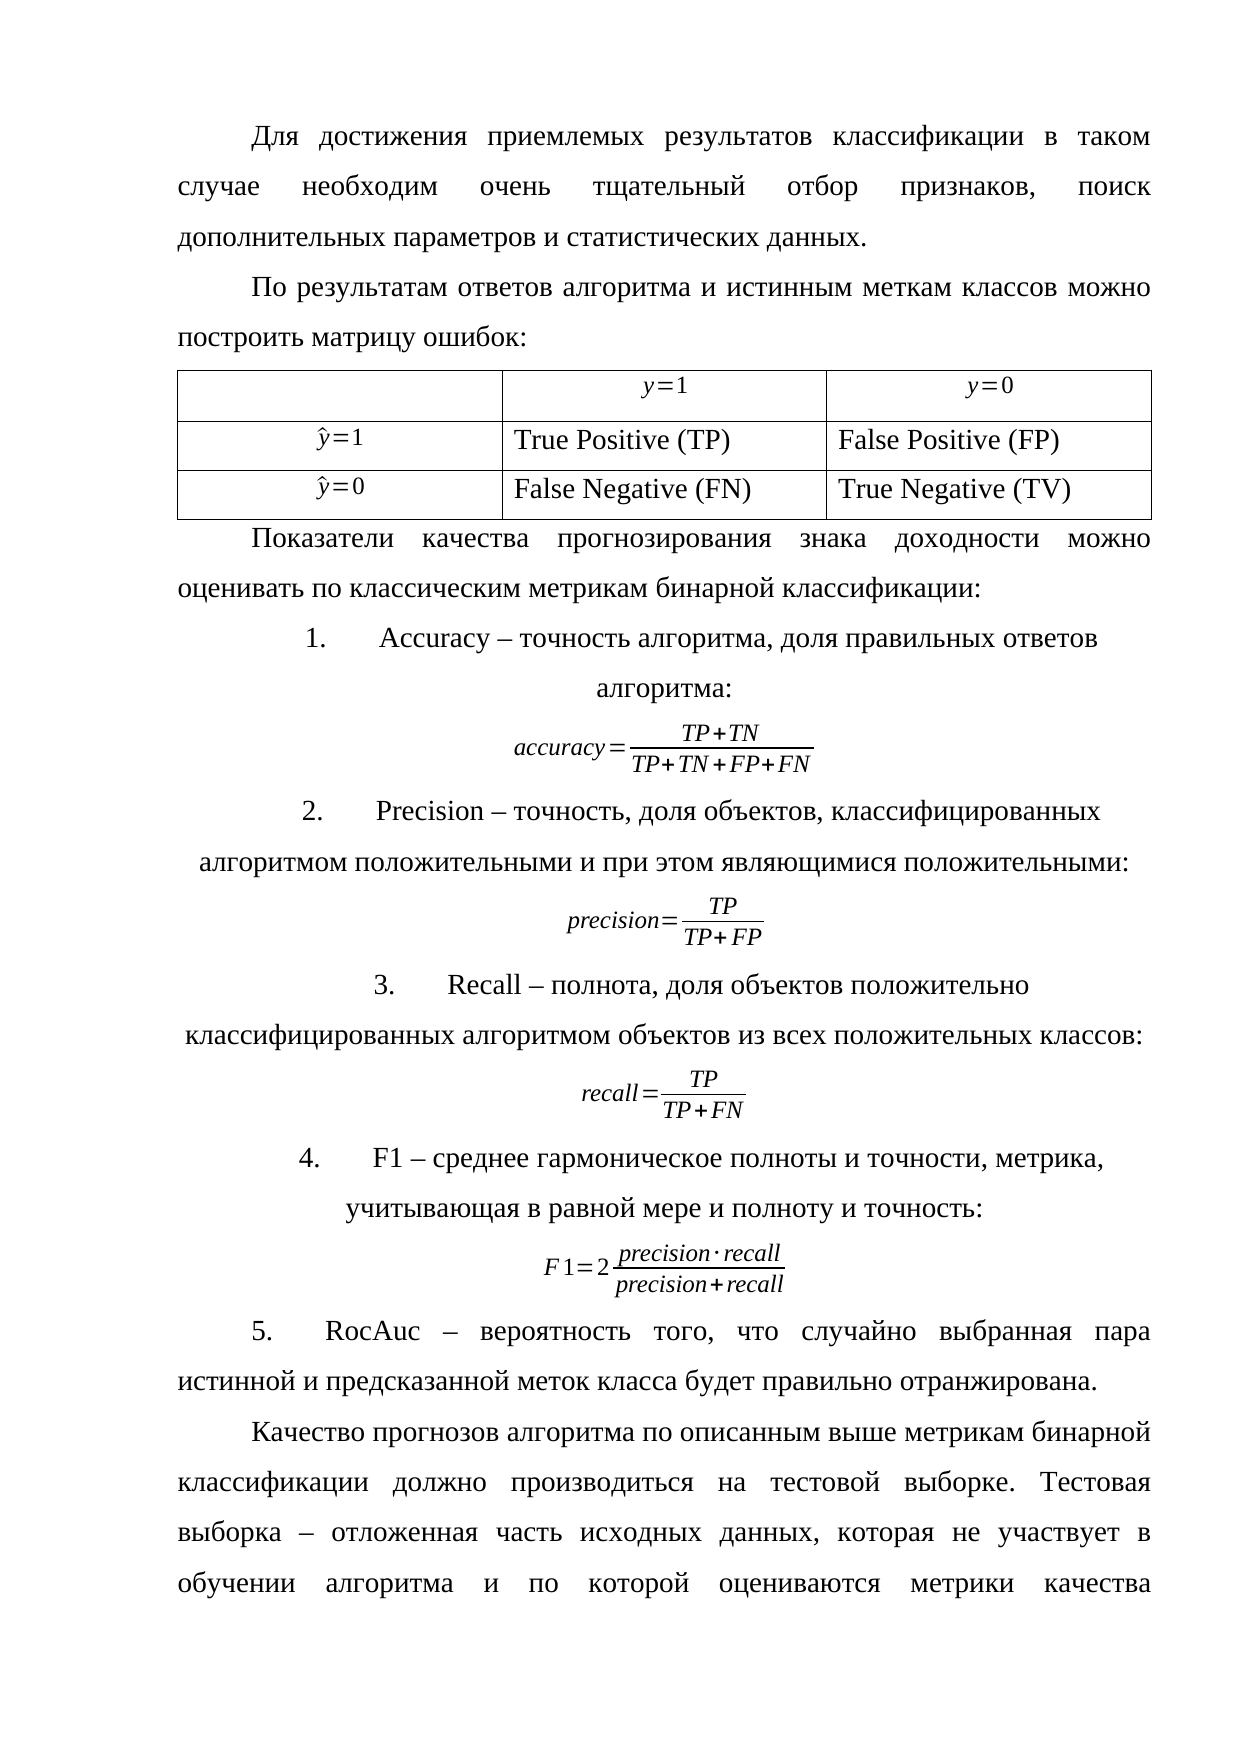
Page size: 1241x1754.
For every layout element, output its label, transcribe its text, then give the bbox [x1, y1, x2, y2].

text Для достижения приемлемых результатов классификации в таком случае необходим очень тщательный отбор признаков, поиск дополнительных параметров и статистических данных. [177, 118, 1152, 252]
list Precision – точность, доля объектов, классифицированных алгоритмом положительными и при этом являющимися положительными: [177, 793, 1152, 952]
text Показатели качества прогнозирования знака доходности можно оценивать по классическим метрикам бинарной классификации: [177, 520, 1152, 603]
text По результатам ответов алгоритма и истинным меткам классов можно построить матрицу ошибок: [177, 269, 1152, 353]
table_cell [178, 422, 502, 470]
table_cell True Negative (TV) [827, 471, 1151, 519]
table_cell False Negative (FN) [503, 471, 826, 519]
list RocAuc – вероятность того, что случайно выбранная пара истинной и предсказанной меток класса будет правильно отранжирована. [177, 1313, 1152, 1397]
table_cell True Positive (TP) [503, 422, 826, 470]
table_cell [178, 471, 502, 519]
table_header [827, 371, 1151, 421]
list Recall – полнота, доля объектов положительно классифицированных алгоритмом объектов из всех положительных классов: [177, 967, 1152, 1125]
table_header [503, 371, 826, 421]
table_header [178, 371, 502, 421]
list F1 – среднее гармоническое полноты и точности, метрика, учитывающая в равной мере и полноту и точность: [177, 1140, 1152, 1298]
list Accuracy – точность алгоритма, доля правильных ответов алгоритма: [177, 620, 1152, 778]
table_cell False Positive (FP) [827, 422, 1151, 470]
